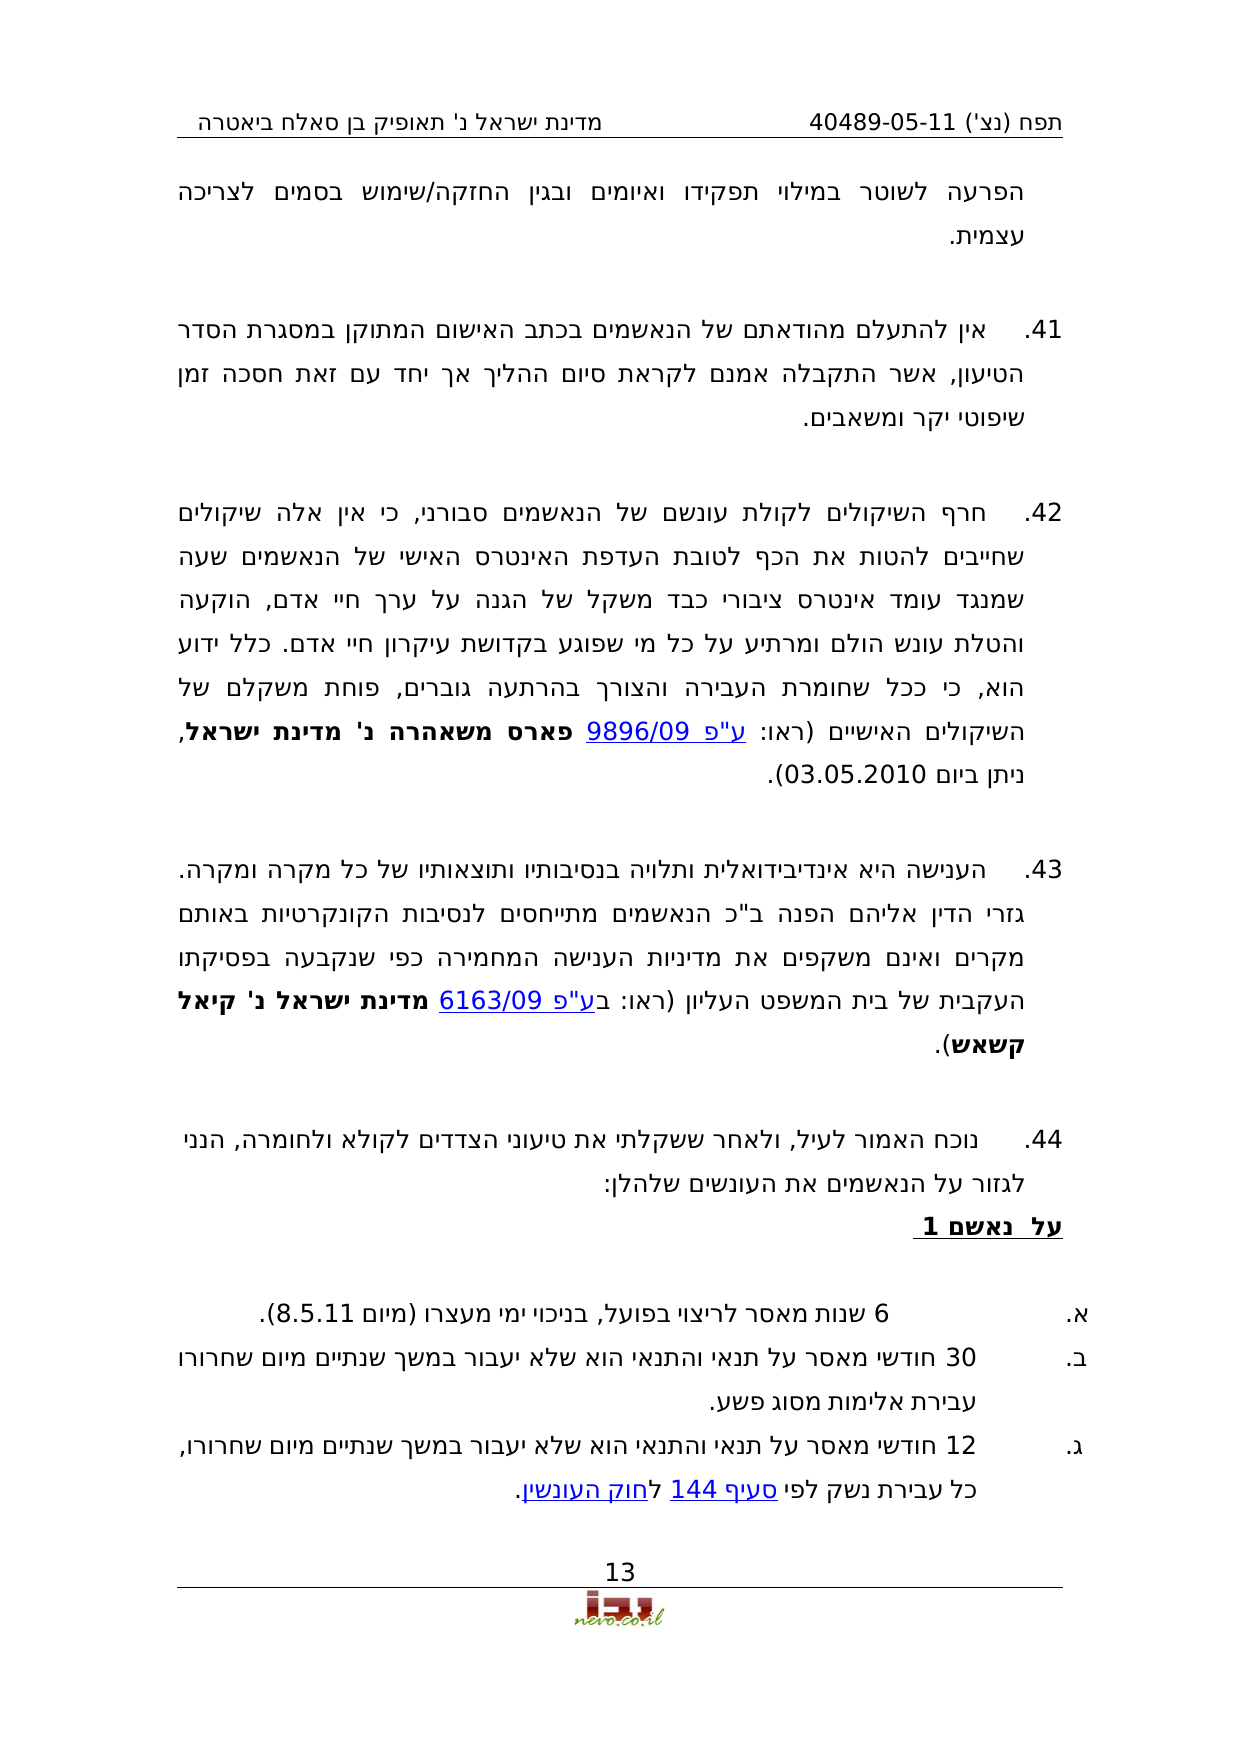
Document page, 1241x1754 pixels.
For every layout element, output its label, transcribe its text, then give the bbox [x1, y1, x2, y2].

list 12 חודשי מאסר על תנאי והתנאי הוא שלא יעבור במשך שנתיים מיום שחרורו, כל עבירת נשק לפי סעיף 144 לחוק העונשין. [177, 1431, 1065, 1504]
text על נאשם 1 [177, 1213, 1063, 1242]
text 41. אין להתעלם מהודאתם של הנאשמים בכתב האישום המתוקן במסגרת הסדר הטיעון, אשר התקבלה אמנם לקראת סיום ההליך אך יחד עם זאת חסכה זמן שיפוטי יקר ומשאבים. [177, 316, 1063, 432]
list 30 חודשי מאסר על תנאי והתנאי הוא שלא יעבור במשך שנתיים מיום שחרורו עבירת אלימות מסוג פשע. [177, 1343, 1065, 1416]
picture [574, 1590, 666, 1627]
text 43. הענישה היא אינדיבידואלית ותלויה בנסיבותיו ותוצאותיו של כל מקרה ומקרה. גזרי הדין אליהם הפנה ב"כ הנאשמים מתייחסים לנסיבות הקונקרטיות באותם מקרים ואינם משקפים את מדיניות הענישה המחמירה כפי שנקבעה בפסיקתו העקבית של בית המשפט העליון (ראו: בע"פ 6163/09 מדינת ישראל נ' קיאל קשאש). [177, 855, 1063, 1059]
list 6 שנות מאסר לריצוי בפועל, בניכוי ימי מעצרו (מיום 8.5.11). [177, 1299, 1065, 1329]
text 42. חרף השיקולים לקולת עונשם של הנאשמים סבורני, כי אין אלה שיקולים שחייבים להטות את הכף לטובת העדפת האינטרס האישי של הנאשמים שעה שמנגד עומד אינטרס ציבורי כבד משקל של הגנה על ערך חיי אדם, הוקעה והטלת עונש הולם ומרתיע על כל מי שפוגע בקדושת עיקרון חיי אדם. כלל ידוע הוא, כי ככל שחומרת העבירה והצורך בהרתעה גוברים, פוחת משקלם של השיקולים האישיים (ראו: ע"פ 9896/09 פארס משאהרה נ' מדינת ישראל, ניתן ביום 03.05.2010). [177, 498, 1063, 790]
text 44. נוכח האמור לעיל, ולאחר ששקלתי את טיעוני הצדדים לקולא ולחומרה, הנני לגזור על הנאשמים את העונשים שלהלן: [177, 1125, 1063, 1198]
